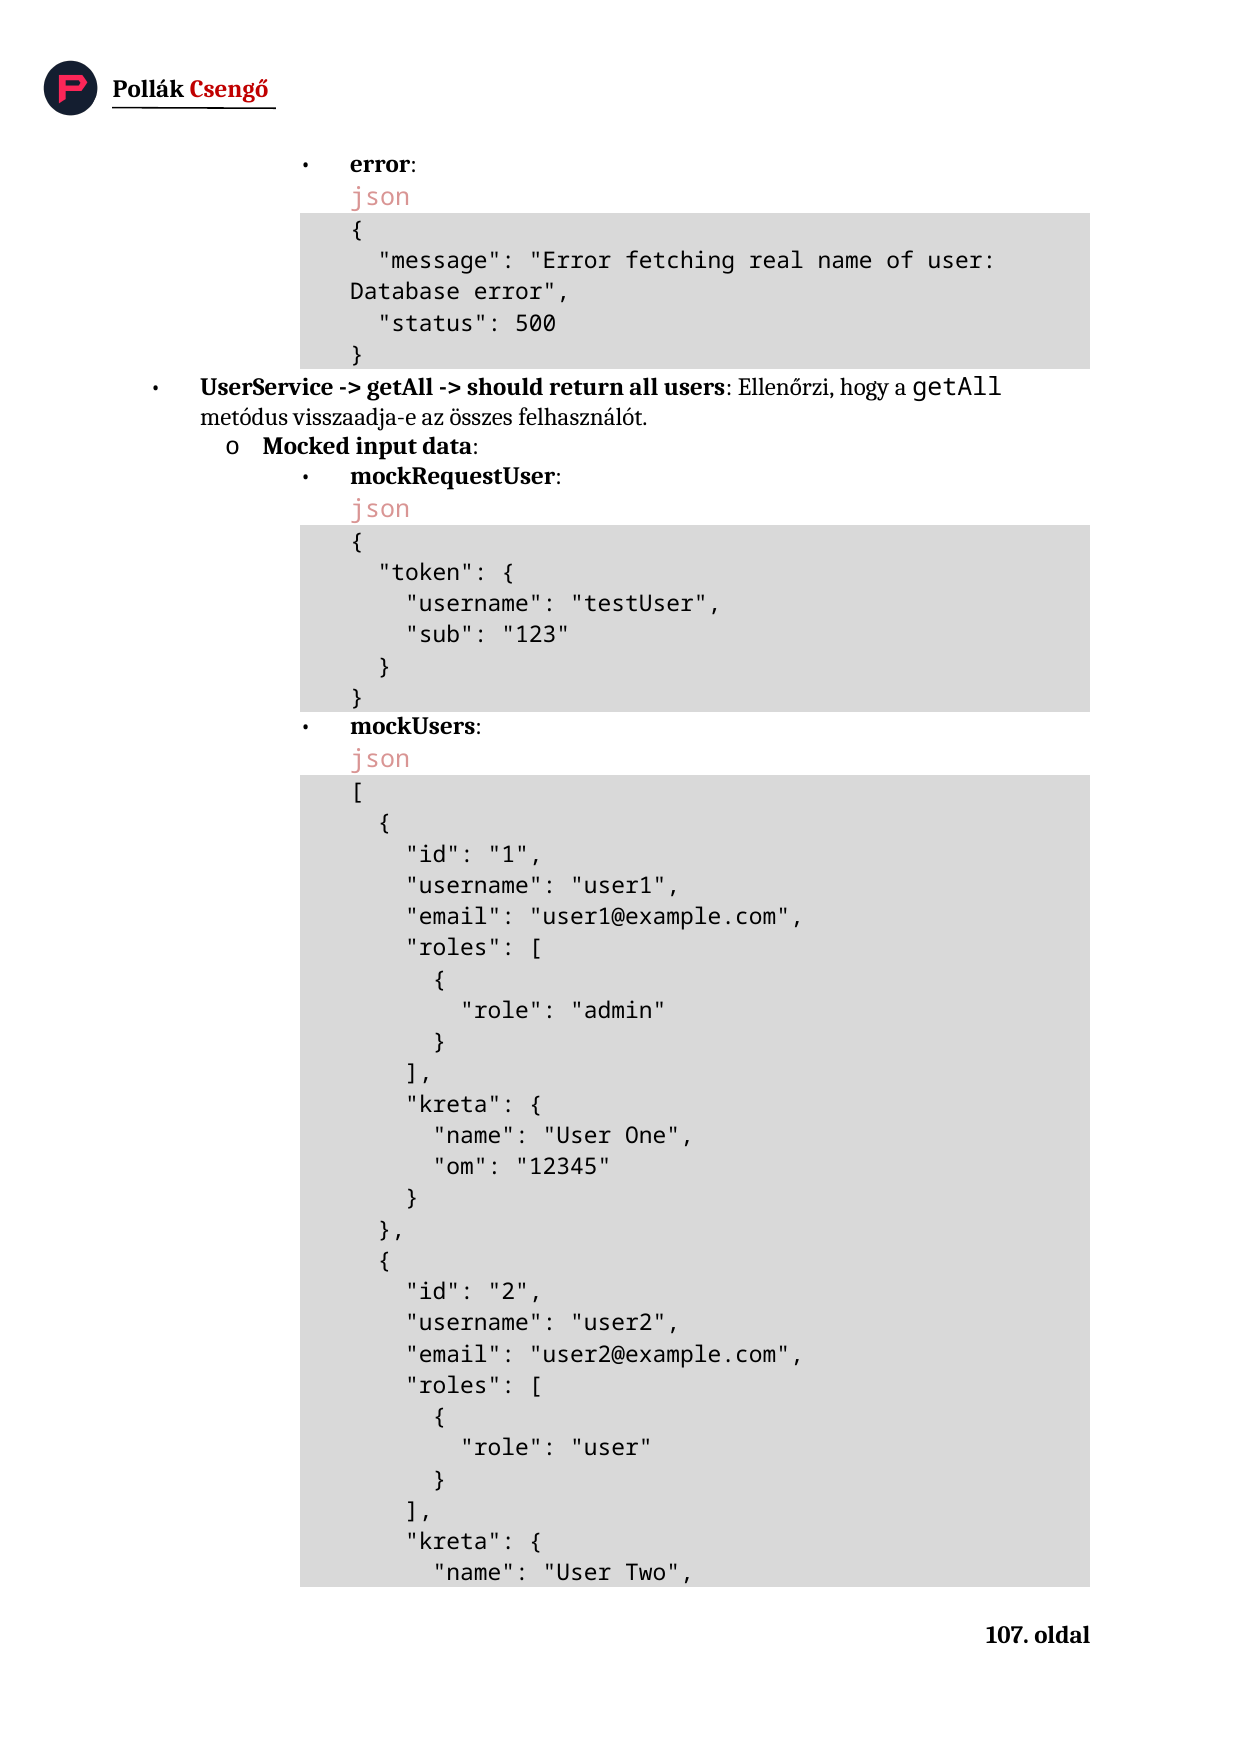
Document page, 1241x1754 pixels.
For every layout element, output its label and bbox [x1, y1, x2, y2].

picture [39, 56, 99, 117]
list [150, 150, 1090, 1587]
